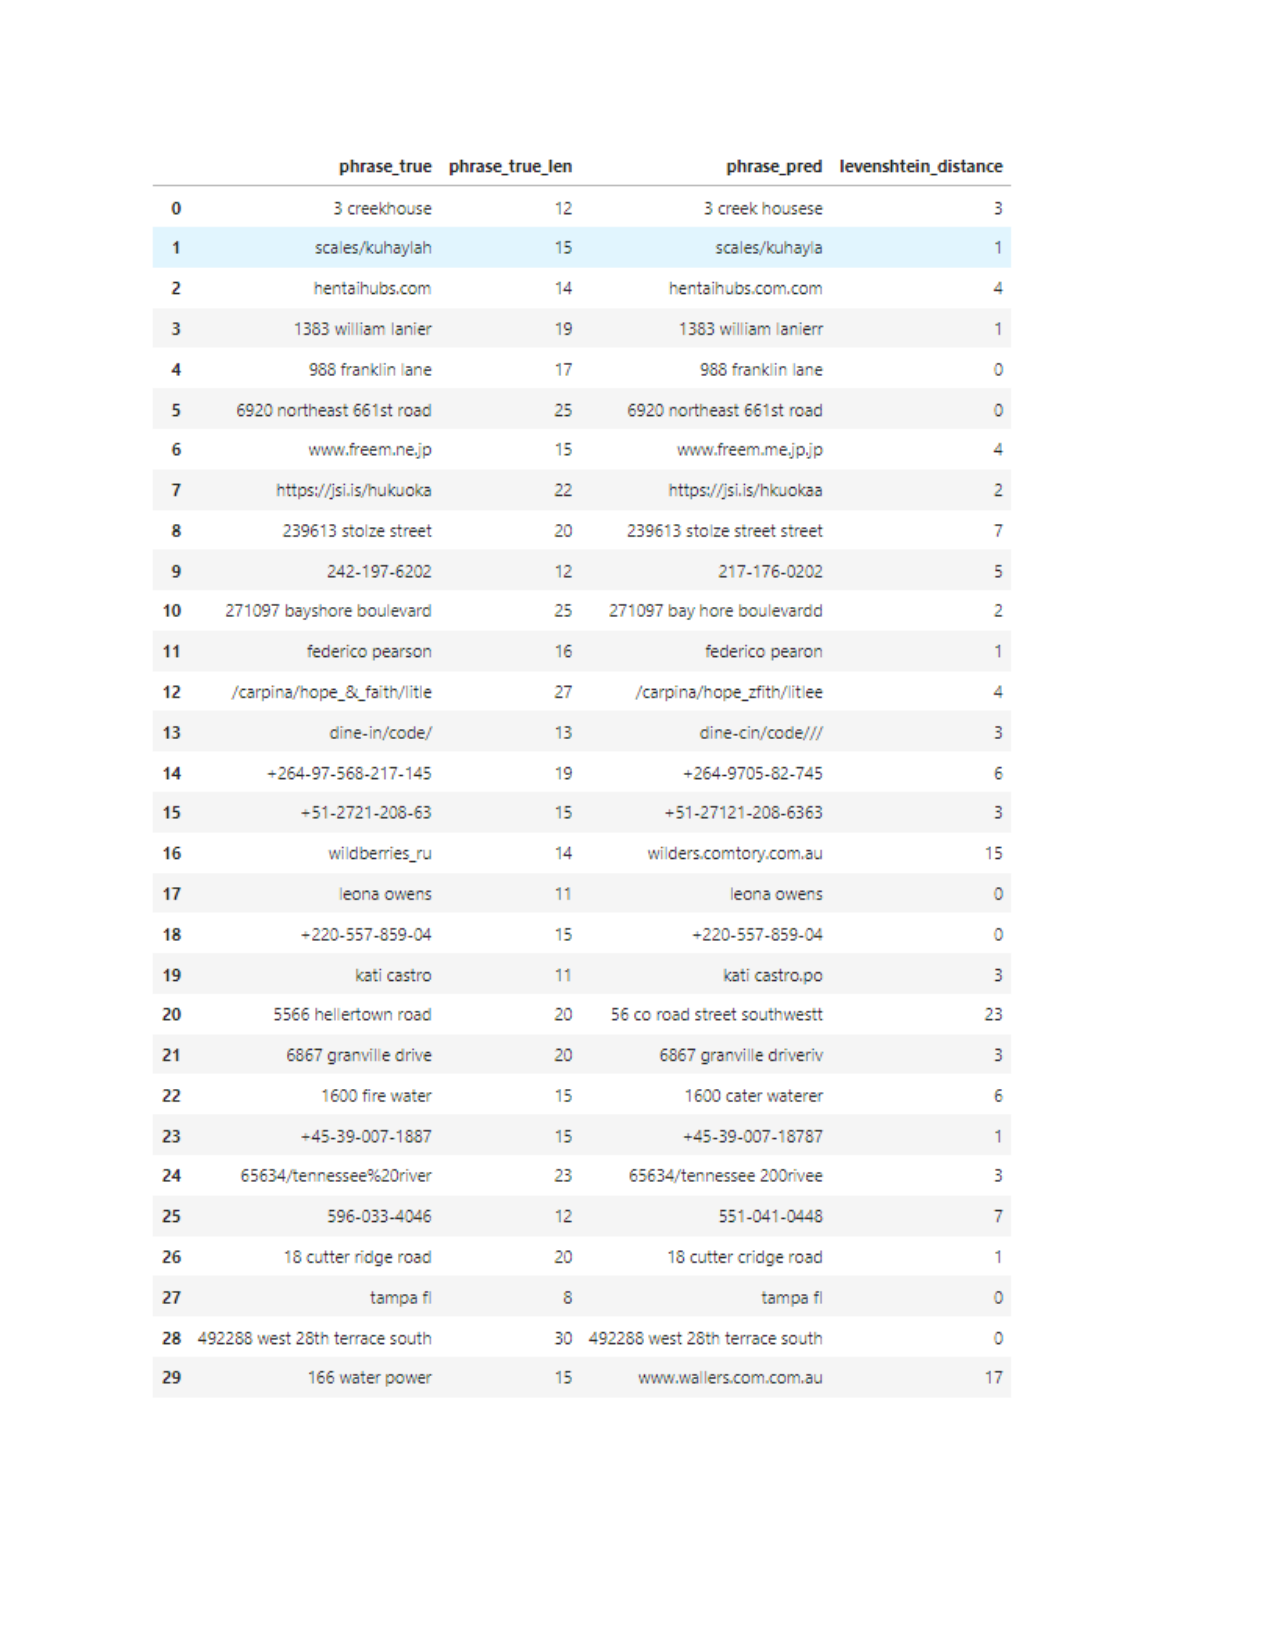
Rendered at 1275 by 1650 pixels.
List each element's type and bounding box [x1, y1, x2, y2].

picture [150, 150, 1016, 1401]
